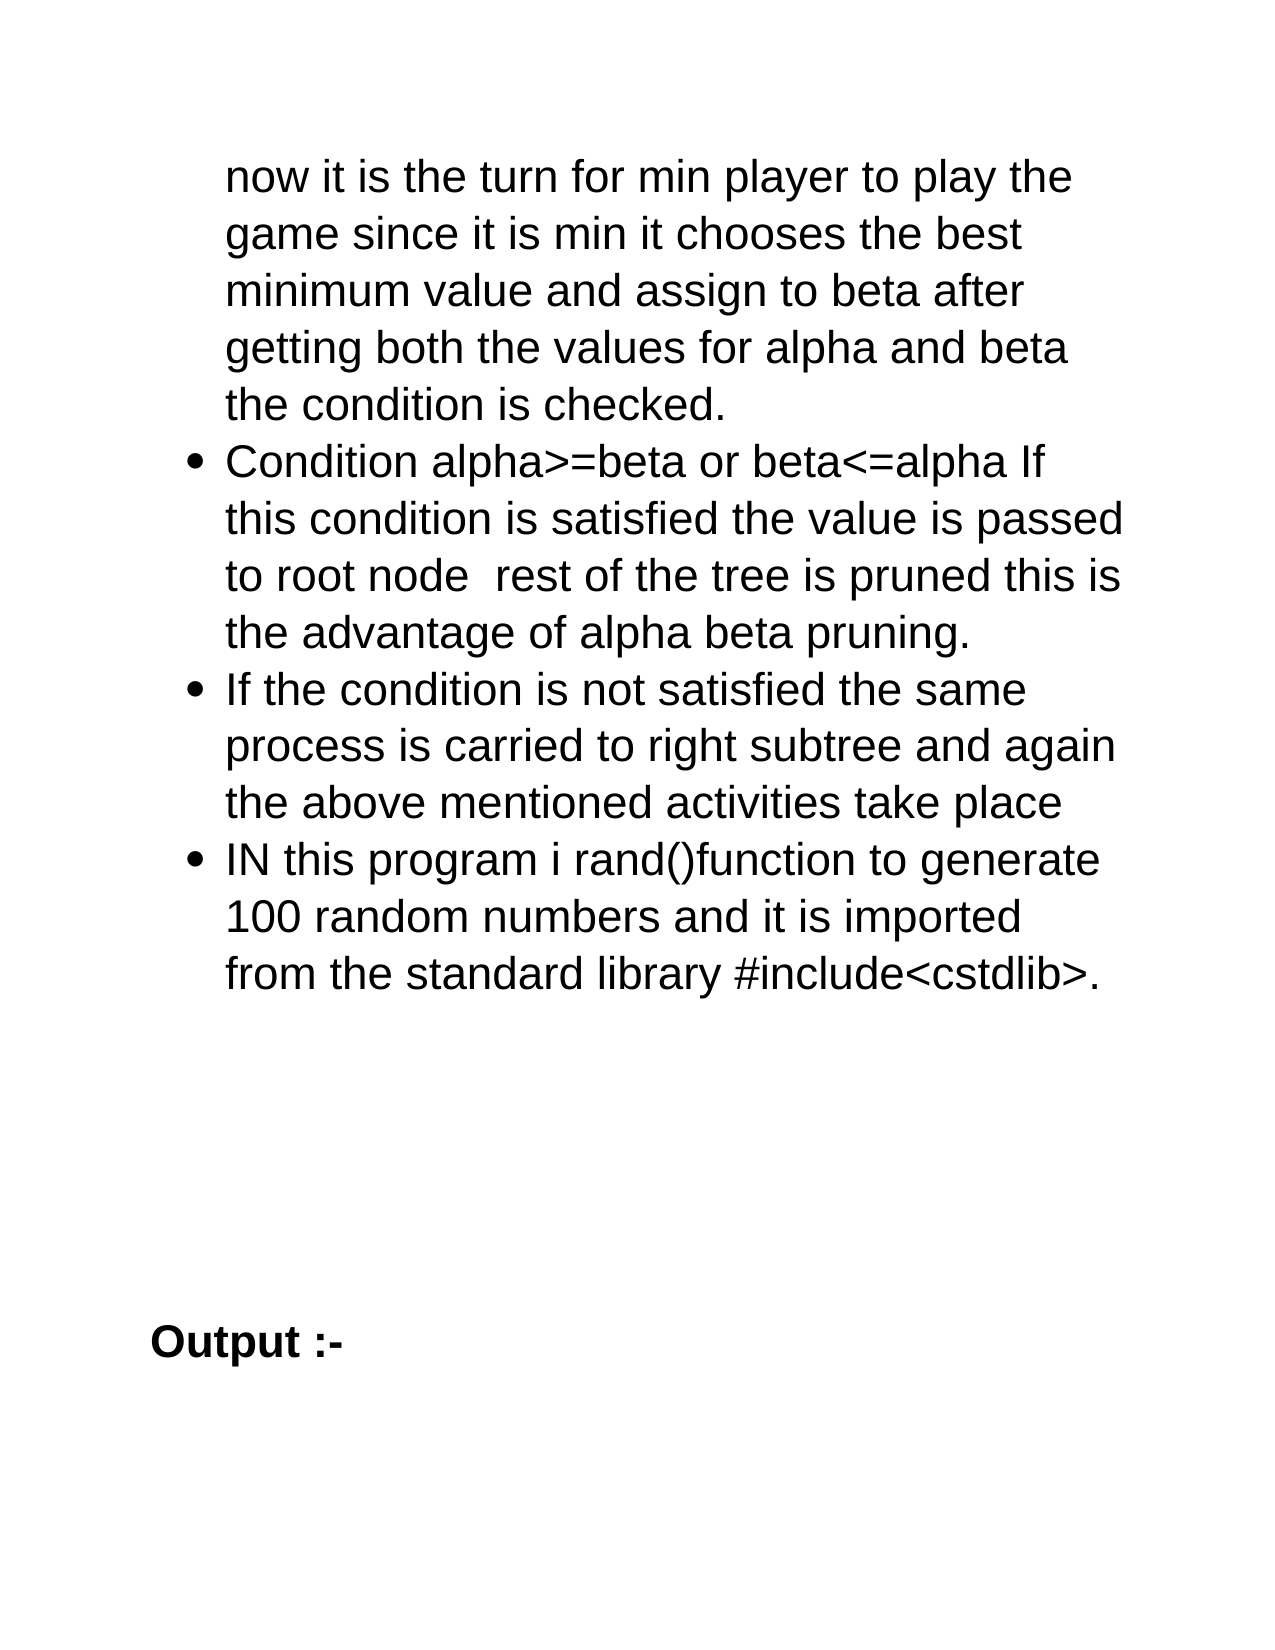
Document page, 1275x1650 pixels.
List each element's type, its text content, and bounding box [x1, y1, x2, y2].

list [187, 150, 1125, 430]
text Output :- [150, 1314, 1125, 1367]
list If the condition is not satisfied the same process is carried to right subtree and again the above mentioned activities take place [187, 662, 1125, 828]
list IN this program i rand()function to generate 100 random numbers and it is imported from the standard library #include<cstdlib>. [187, 833, 1125, 999]
list Condition alpha>=beta or beta<=alpha If this condition is satisfied the value is passed to root node rest of the tree is pruned this is the advantage of alpha beta pruning. [187, 434, 1125, 658]
